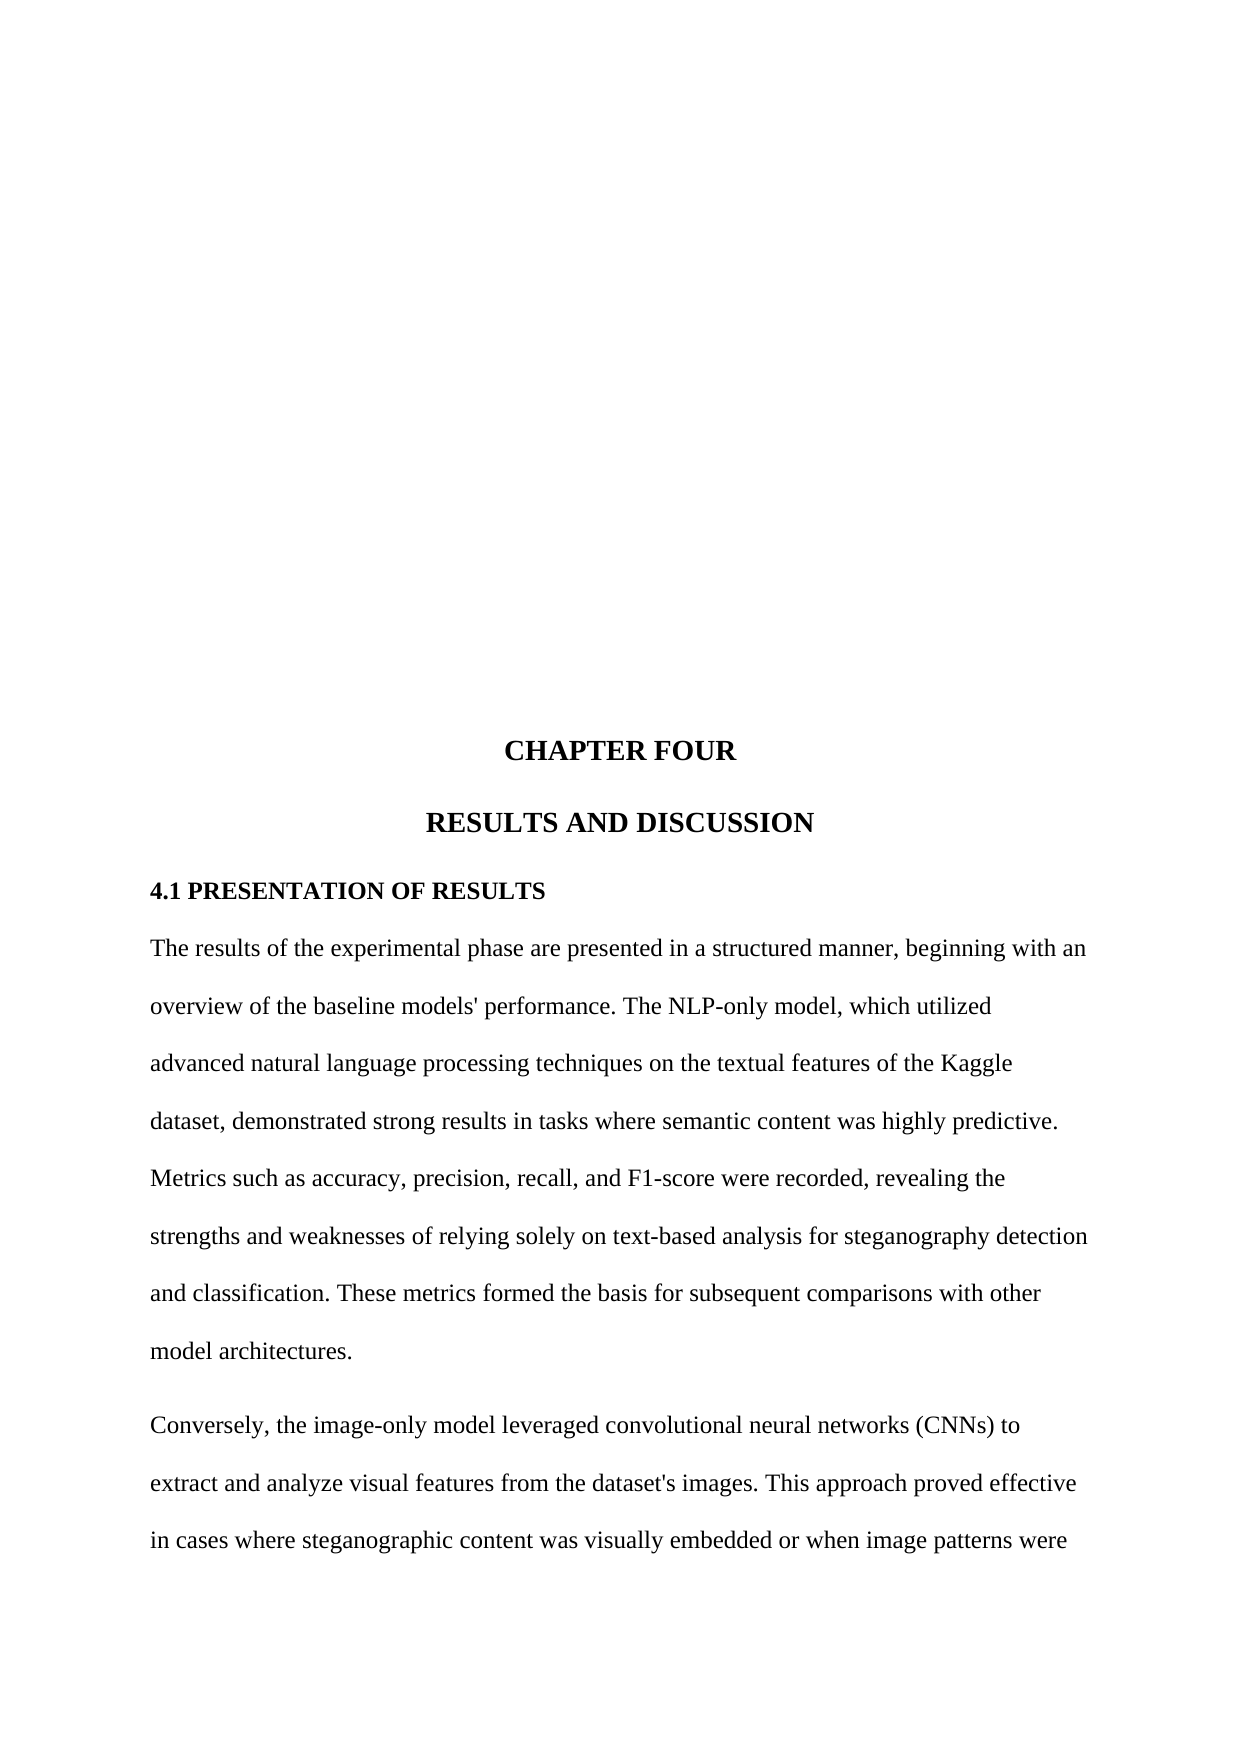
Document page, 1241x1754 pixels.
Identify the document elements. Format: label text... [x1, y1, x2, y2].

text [150, 1410, 1090, 1554]
text The results of the experimental phase are presented in a structured manner, beginning with an overview of the baseline models' performance. The NLP-only model, which utilized advanced natural language processing techniques on the textual features of the Kaggle dataset, demonstrated strong results in tasks where semantic content was highly predictive. Metrics such as accuracy, precision, recall, and F1-score were recorded, revealing the strengths and weaknesses of relying solely on text-based analysis for steganography detection and classification. These metrics formed the basis for subsequent comparisons with other model architectures. [150, 933, 1090, 1365]
subtitle RESULTS AND DISCUSSION [150, 805, 1090, 838]
subtitle 4.1 PRESENTATION OF RESULTS [150, 876, 1090, 905]
subtitle CHAPTER FOUR [150, 733, 1090, 767]
